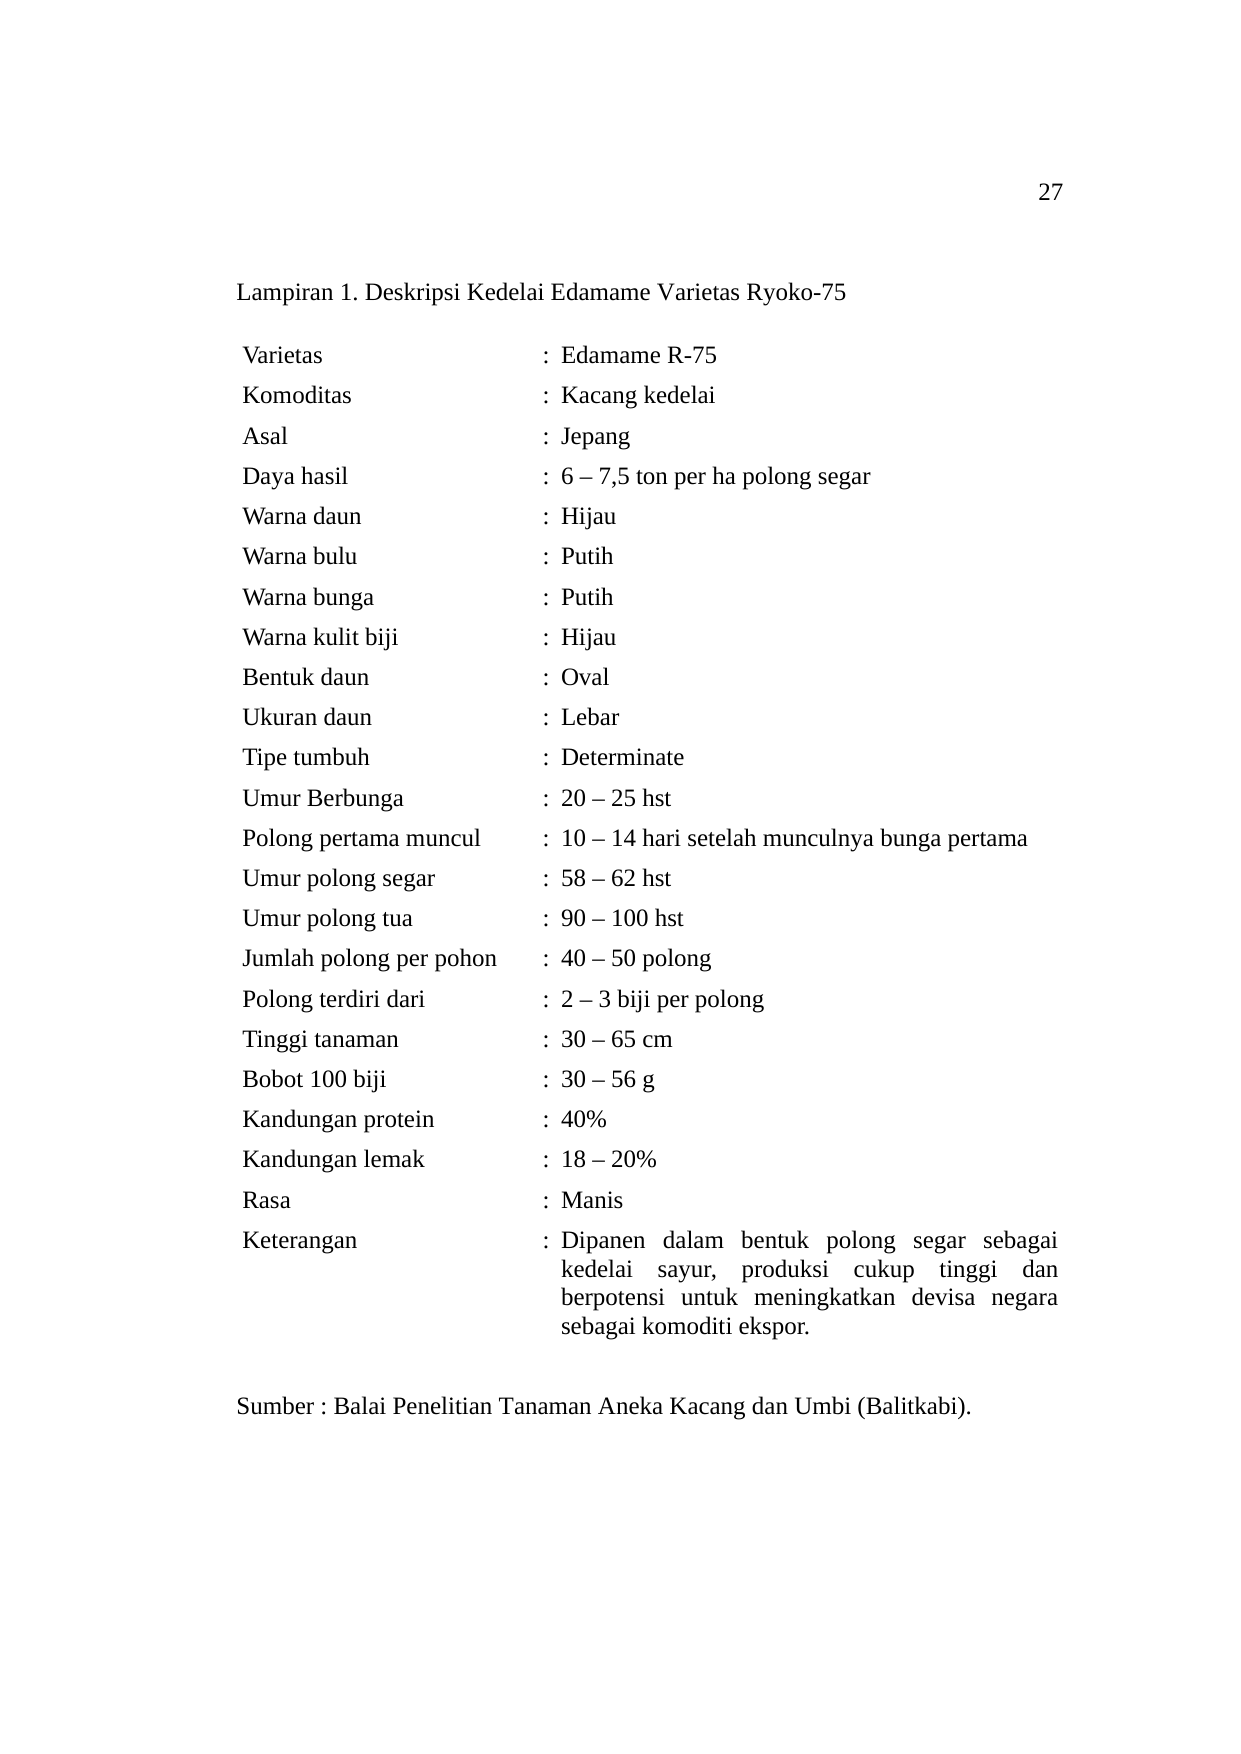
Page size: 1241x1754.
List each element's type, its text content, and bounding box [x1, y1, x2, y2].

table_cell Umur polong tua [236, 898, 536, 938]
table_cell : [536, 857, 555, 897]
table_cell Tinggi tanaman [236, 1018, 536, 1058]
table_cell Umur Berbunga [236, 777, 536, 817]
table_cell Warna bulu [236, 536, 536, 576]
table_cell : [536, 737, 555, 777]
table_cell : [536, 576, 555, 616]
table_cell Warna kulit biji [236, 616, 536, 656]
table_cell : [536, 536, 555, 576]
table_cell 90 – 100 hst [555, 898, 1064, 938]
table_cell 40% [555, 1099, 1064, 1139]
table_cell Oval [555, 656, 1064, 696]
table_cell Hijau [555, 616, 1064, 656]
table_cell Polong terdiri dari [236, 978, 536, 1018]
table_cell Putih [555, 536, 1064, 576]
table_header : [536, 335, 555, 375]
table_header Edamame R-75 [555, 335, 1064, 375]
table_cell 30 – 56 g [555, 1058, 1064, 1098]
table_cell Umur polong segar [236, 857, 536, 897]
table_cell Warna daun [236, 495, 536, 536]
table_cell : [536, 455, 555, 495]
table_cell : [536, 938, 555, 978]
table_cell : [536, 898, 555, 938]
table_cell Rasa [236, 1179, 536, 1219]
table_cell 6 – 7,5 ton per ha polong segar [555, 455, 1064, 495]
table_cell : [536, 1058, 555, 1098]
table_cell Warna bunga [236, 576, 536, 616]
table_cell Kandungan protein [236, 1099, 536, 1139]
table_cell : [536, 1179, 555, 1219]
table_cell Komoditas [236, 375, 536, 415]
table_cell : [536, 978, 555, 1018]
table_cell : [536, 1099, 555, 1139]
table_cell 30 – 65 cm [555, 1018, 1064, 1058]
table_cell : [536, 1139, 555, 1179]
table_cell 40 – 50 polong [555, 938, 1064, 978]
table_cell Daya hasil [236, 455, 536, 495]
table_cell Asal [236, 415, 536, 455]
table_cell Kandungan lemak [236, 1139, 536, 1179]
table_cell 2 – 3 biji per polong [555, 978, 1064, 1018]
text Sumber : Balai Penelitian Tanaman Aneka Kacang dan Umbi (Balitkabi). [236, 1391, 1063, 1419]
table_cell 20 – 25 hst [555, 777, 1064, 817]
table_cell : [536, 1018, 555, 1058]
table_cell Tipe tumbuh [236, 737, 536, 777]
table_cell : [536, 616, 555, 656]
table_cell : [536, 696, 555, 737]
table_cell Lebar [555, 696, 1064, 737]
table_cell Polong pertama muncul [236, 817, 536, 857]
text Lampiran 1. Deskripsi Kedelai Edamame Varietas Ryoko-75 [236, 277, 1063, 306]
table_cell Keterangan [236, 1219, 536, 1346]
table_cell Dipanen dalam bentuk polong segar sebagai kedelai sayur, produksi cukup tinggi dan berpotensi untuk meningkatkan devisa negara sebagai komoditi ekspor. [555, 1219, 1064, 1346]
table_cell Kacang kedelai [555, 375, 1064, 415]
table_cell Determinate [555, 737, 1064, 777]
table_cell Jepang [555, 415, 1064, 455]
table_cell 10 – 14 hari setelah munculnya bunga pertama [555, 817, 1064, 857]
table_cell Hijau [555, 495, 1064, 536]
table_cell 18 – 20% [555, 1139, 1064, 1179]
table_cell : [536, 1219, 555, 1346]
table_header Varietas [236, 335, 536, 375]
table_cell : [536, 375, 555, 415]
table_cell : [536, 415, 555, 455]
table_cell : [536, 656, 555, 696]
table_cell : [536, 777, 555, 817]
table_cell Bobot 100 biji [236, 1058, 536, 1098]
table_cell Bentuk daun [236, 656, 536, 696]
table_cell 58 – 62 hst [555, 857, 1064, 897]
table_cell Manis [555, 1179, 1064, 1219]
table_cell Ukuran daun [236, 696, 536, 737]
table_cell : [536, 817, 555, 857]
table_cell : [536, 495, 555, 536]
table_cell Putih [555, 576, 1064, 616]
table_cell Jumlah polong per pohon [236, 938, 536, 978]
